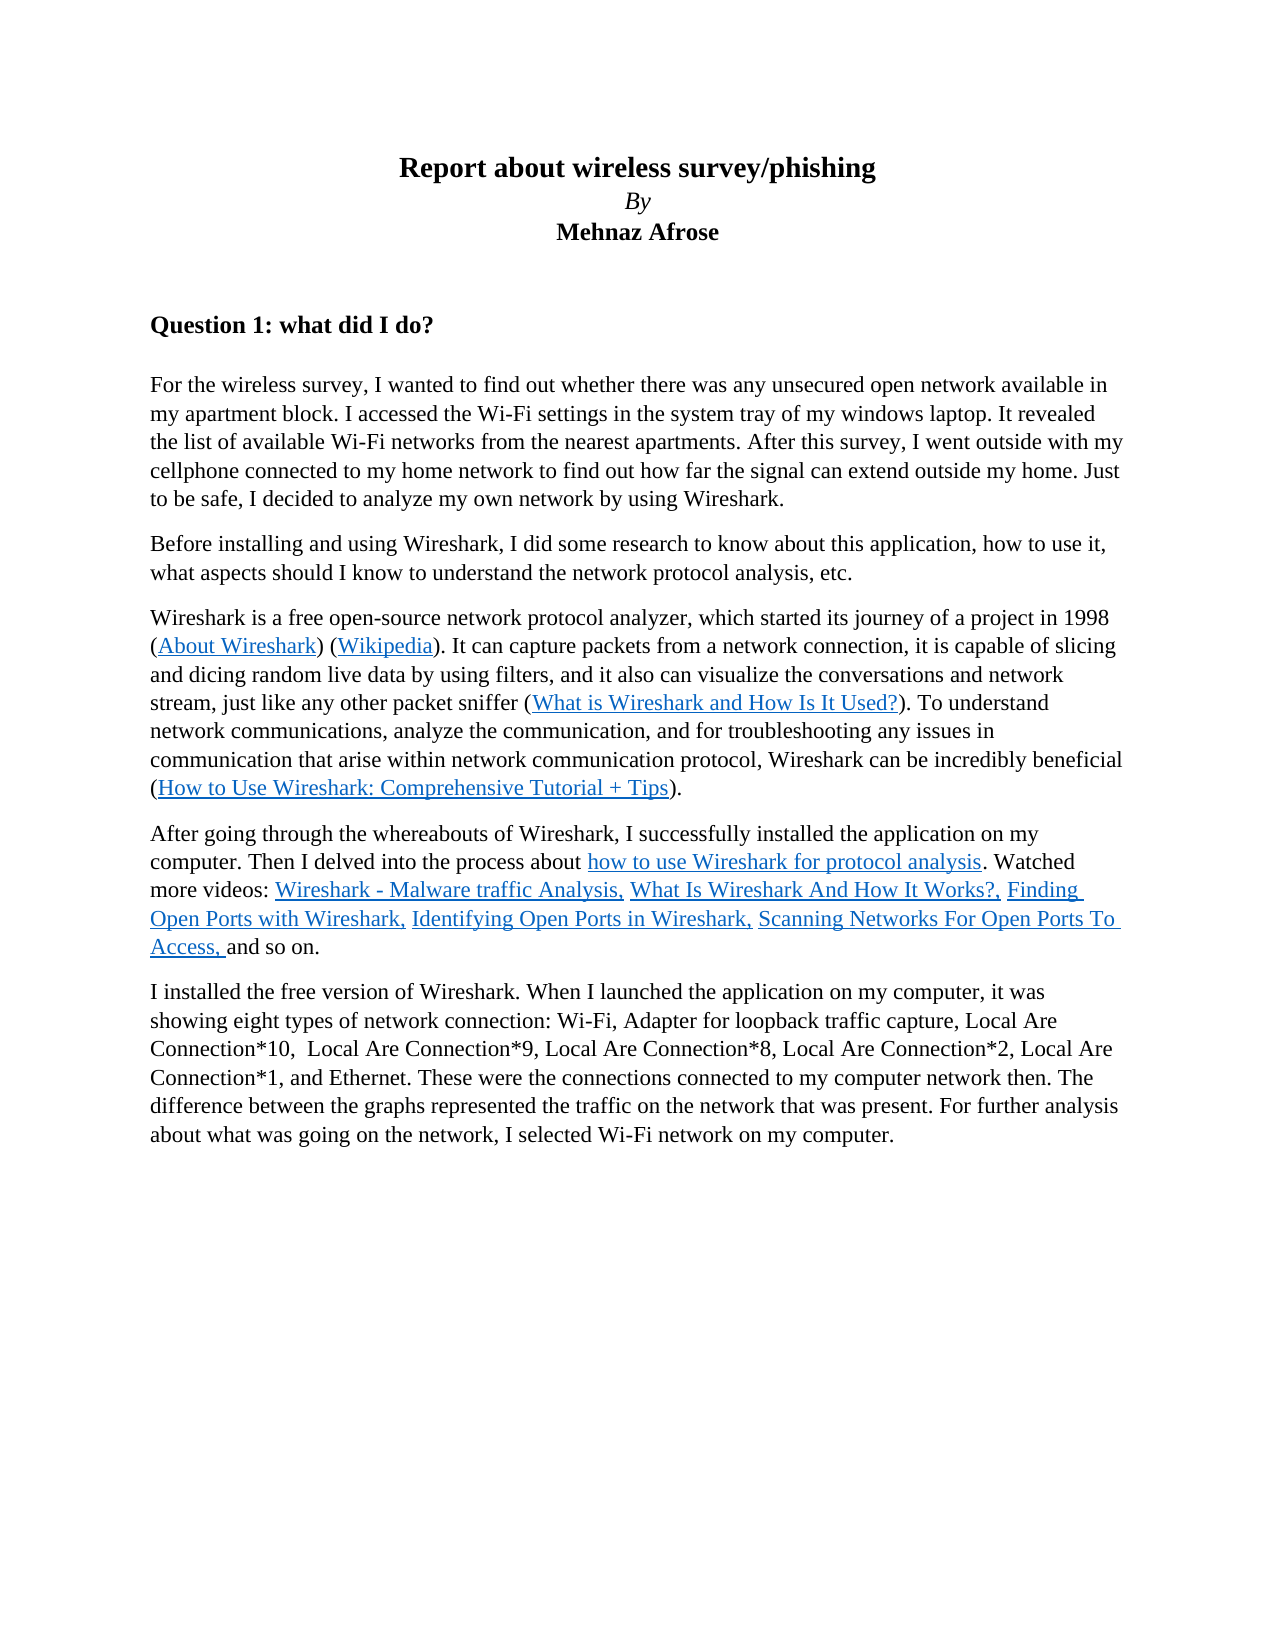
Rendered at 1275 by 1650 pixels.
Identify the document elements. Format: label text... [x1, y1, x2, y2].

text Mehnaz Afrose [150, 217, 1125, 246]
text Report about wireless survey/phishing [150, 150, 1125, 183]
text I installed the free version of Wireshark. When I launched the application on my computer, it was showing eight types of network connection: Wi-Fi, Adapter for loopback traffic capture, Local Are Connection*10, Local Are Connection*9, Local Are Connection*8, Local Are Connection*2, Local Are Connection*1, and Ethernet. These were the connections connected to my computer network then. The difference between the graphs represented the traffic on the network that was present. For further analysis about what was going on the network, I selected Wi-Fi network on my computer. [150, 978, 1125, 1147]
text For the wireless survey, I wanted to find out whether there was any unsecured open network available in my apartment block. I accessed the Wi-Fi settings in the system tray of my windows laptop. It revealed the list of available Wi-Fi networks from the nearest apartments. After this survey, I went outside with my cellphone connected to my home network to find out how far the signal can extend outside my home. Just to be safe, I decided to analyze my own network by using Wireshark. [150, 341, 1125, 512]
text Before installing and using Wireshark, I did some research to know about this application, how to use it, what aspects should I know to understand the network protocol analysis, etc. [150, 530, 1125, 585]
text Question 1: what did I do? [150, 310, 1125, 339]
text By [150, 186, 1125, 215]
text After going through the whereabouts of Wireshark, I successfully installed the application on my computer. Then I delved into the process about how to use Wireshark for protocol analysis. Watched more videos: Wireshark - Malware traffic Analysis, What Is Wireshark And How It Works?, Finding Open Ports with Wireshark, Identifying Open Ports in Wireshark, Scanning Networks For Open Ports To Access, and so on. [150, 819, 1125, 960]
text Wireshark is a free open-source network protocol analyzer, which started its journey of a project in 1998 (About Wireshark) (Wikipedia). It can capture packets from a network connection, it is capable of slicing and dicing random live data by using filters, and it also can visualize the conversations and network stream, just like any other packet sniffer (What is Wireshark and How Is It Used?). To understand network communications, analyze the communication, and for troubleshooting any issues in communication that arise within network communication protocol, Wireshark can be incredibly beneficial (How to Use Wireshark: Comprehensive Tutorial + Tips). [150, 604, 1125, 801]
